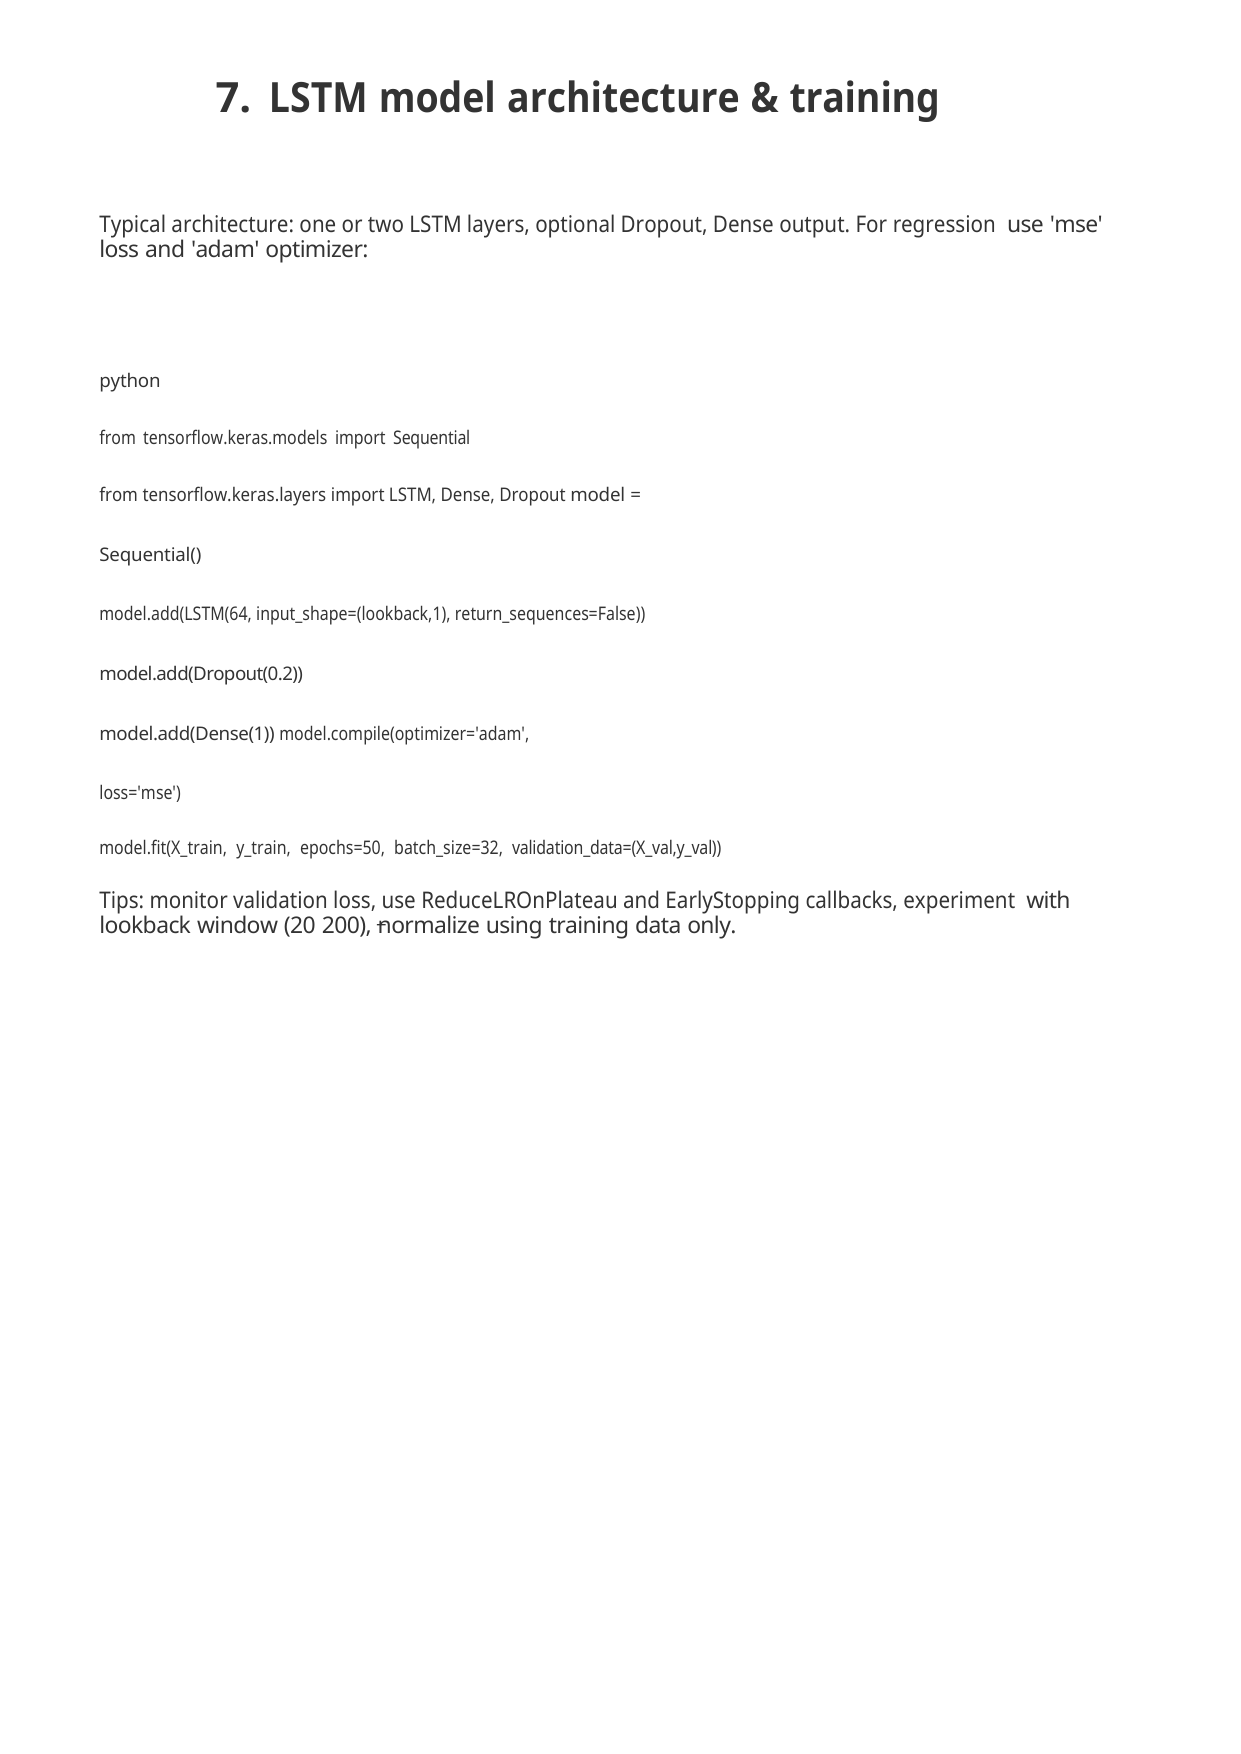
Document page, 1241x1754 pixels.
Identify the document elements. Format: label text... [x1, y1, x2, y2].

text python [99, 368, 1240, 393]
text model.fit(X_train, y_train, epochs=50, batch_size=32, validation_data=(X_val,y_val)) [99, 839, 1240, 858]
text from tensorflow.keras.models import Sequential [99, 424, 1240, 450]
text model.add(Dense(1)) model.compile(optimizer='adam', loss='mse') [99, 720, 601, 805]
text Typical architecture: one or two LSTM layers, optional Dropout, Dense output. For regression use 'mse' loss and 'adam' optimizer: [99, 211, 1103, 264]
text from tensorflow.keras.layers import LSTM, Dense, Dropout model = Sequential() [99, 481, 662, 566]
subtitle LSTM model architecture & training [215, 75, 1240, 121]
text Tips: monitor validation loss, use ReduceLROnPlateau and EarlyStopping callbacks, experiment with lookback window (20 200), normalize using training data only. [99, 887, 1132, 940]
text model.add(LSTM(64, input_shape=(lookback,1), return_sequences=False)) model.add(Dropout(0.2)) [99, 601, 793, 686]
